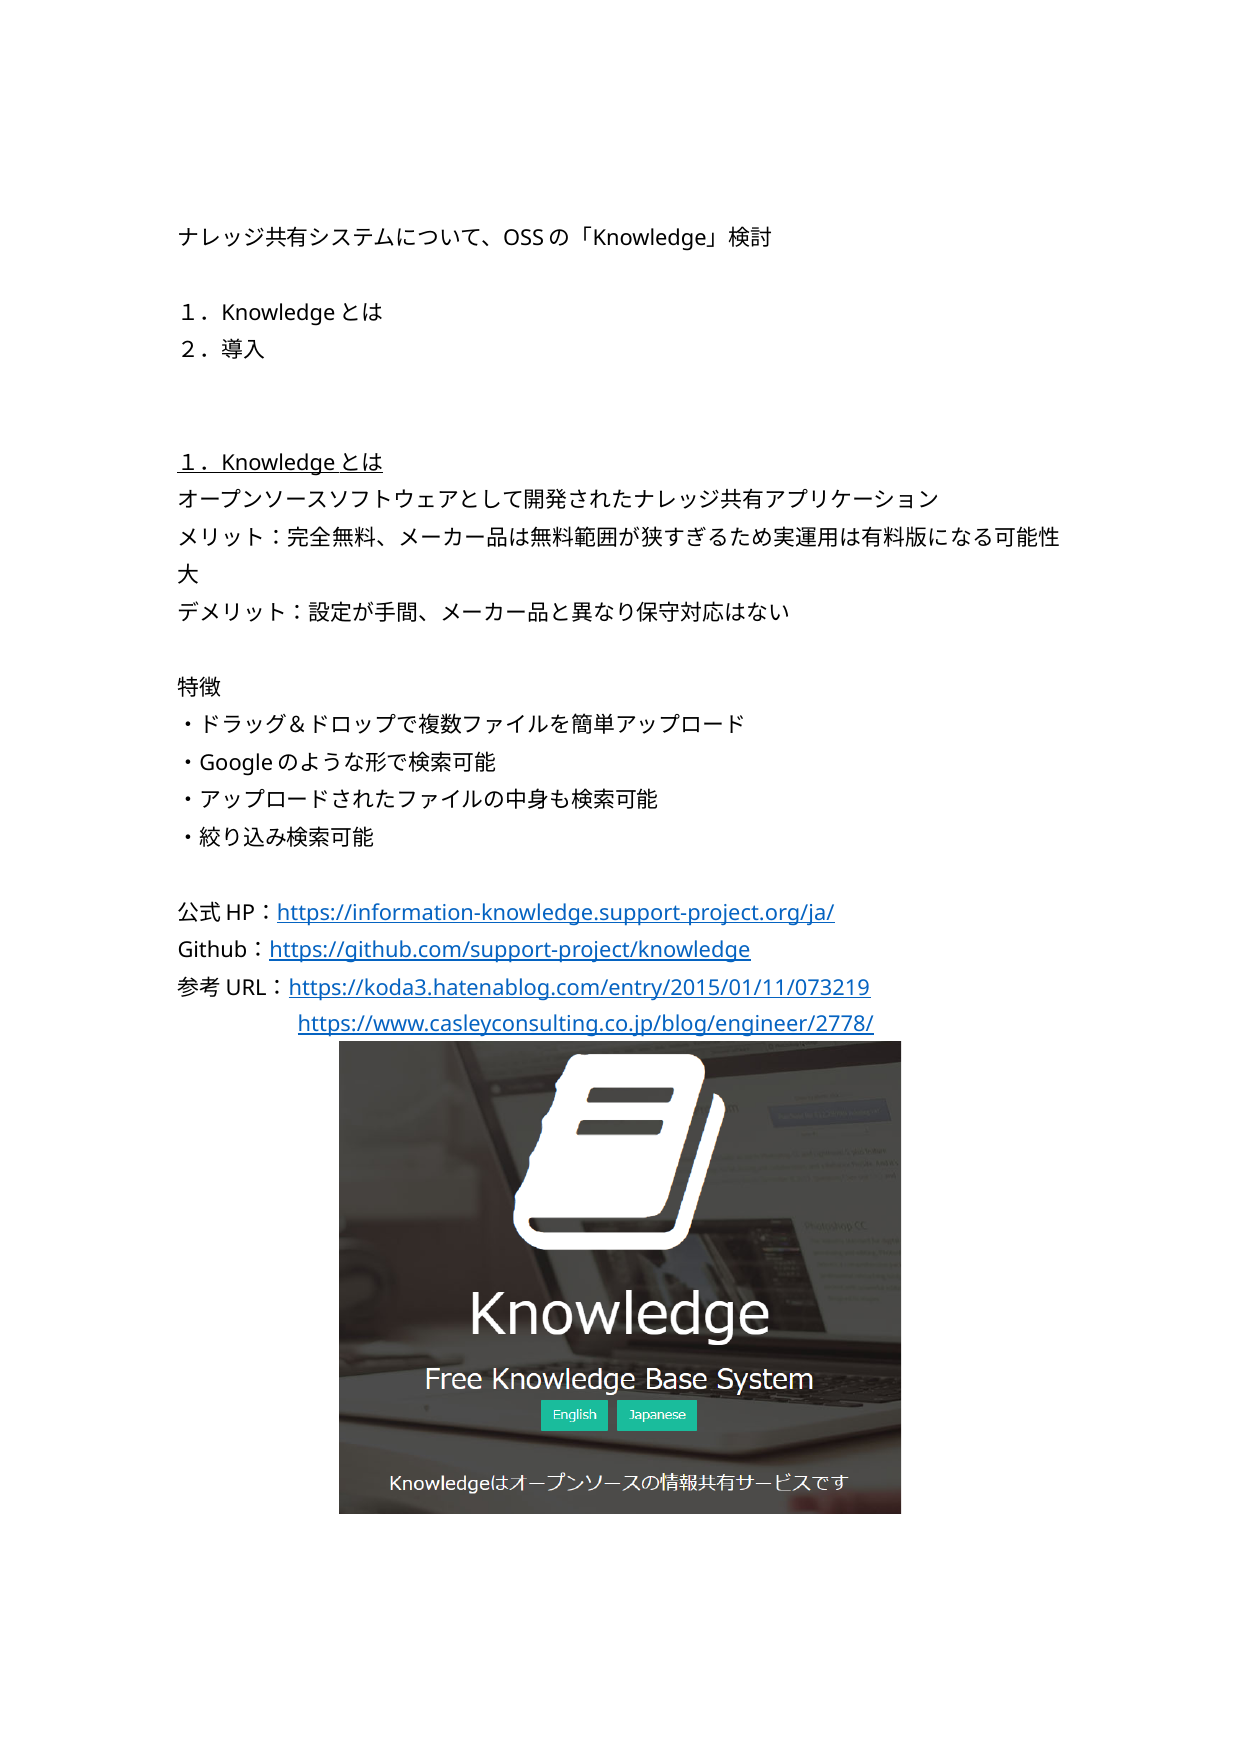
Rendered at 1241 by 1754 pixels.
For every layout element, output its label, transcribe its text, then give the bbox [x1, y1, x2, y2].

text ・ドラッグ＆ドロップで複数ファイルを簡単アップロード [177, 704, 1063, 742]
text １．Knowledgeとは [177, 442, 1063, 479]
text 参考URL：https://koda3.hatenablog.com/entry/2015/01/11/073219 [177, 967, 1063, 1004]
text ナレッジ共有システムについて、OSSの「Knowledge」検討 [177, 217, 1063, 254]
picture [339, 1041, 902, 1514]
text ・絞り込み検索可能 [177, 817, 1063, 854]
text ２．導入 [177, 329, 1063, 367]
text デメリット：設定が手間、メーカー品と異なり保守対応はない [177, 592, 1063, 629]
text メリット：完全無料、メーカー品は無料範囲が狭すぎるため実運用は有料版になる可能性大 [177, 517, 1063, 592]
text １．Knowledgeとは [177, 292, 1063, 329]
text https://www.casleyconsulting.co.jp/blog/engineer/2778/ [177, 1004, 1063, 1042]
text Github：https://github.com/support-project/knowledge [177, 929, 1063, 967]
text 特徴 [177, 667, 1063, 704]
text オープンソースソフトウェアとして開発されたナレッジ共有アプリケーション [177, 479, 1063, 517]
text ・アップロードされたファイルの中身も検索可能 [177, 779, 1063, 817]
text ・Googleのような形で検索可能 [177, 742, 1063, 779]
text 公式HP：https://information-knowledge.support-project.org/ja/ [177, 892, 1063, 929]
